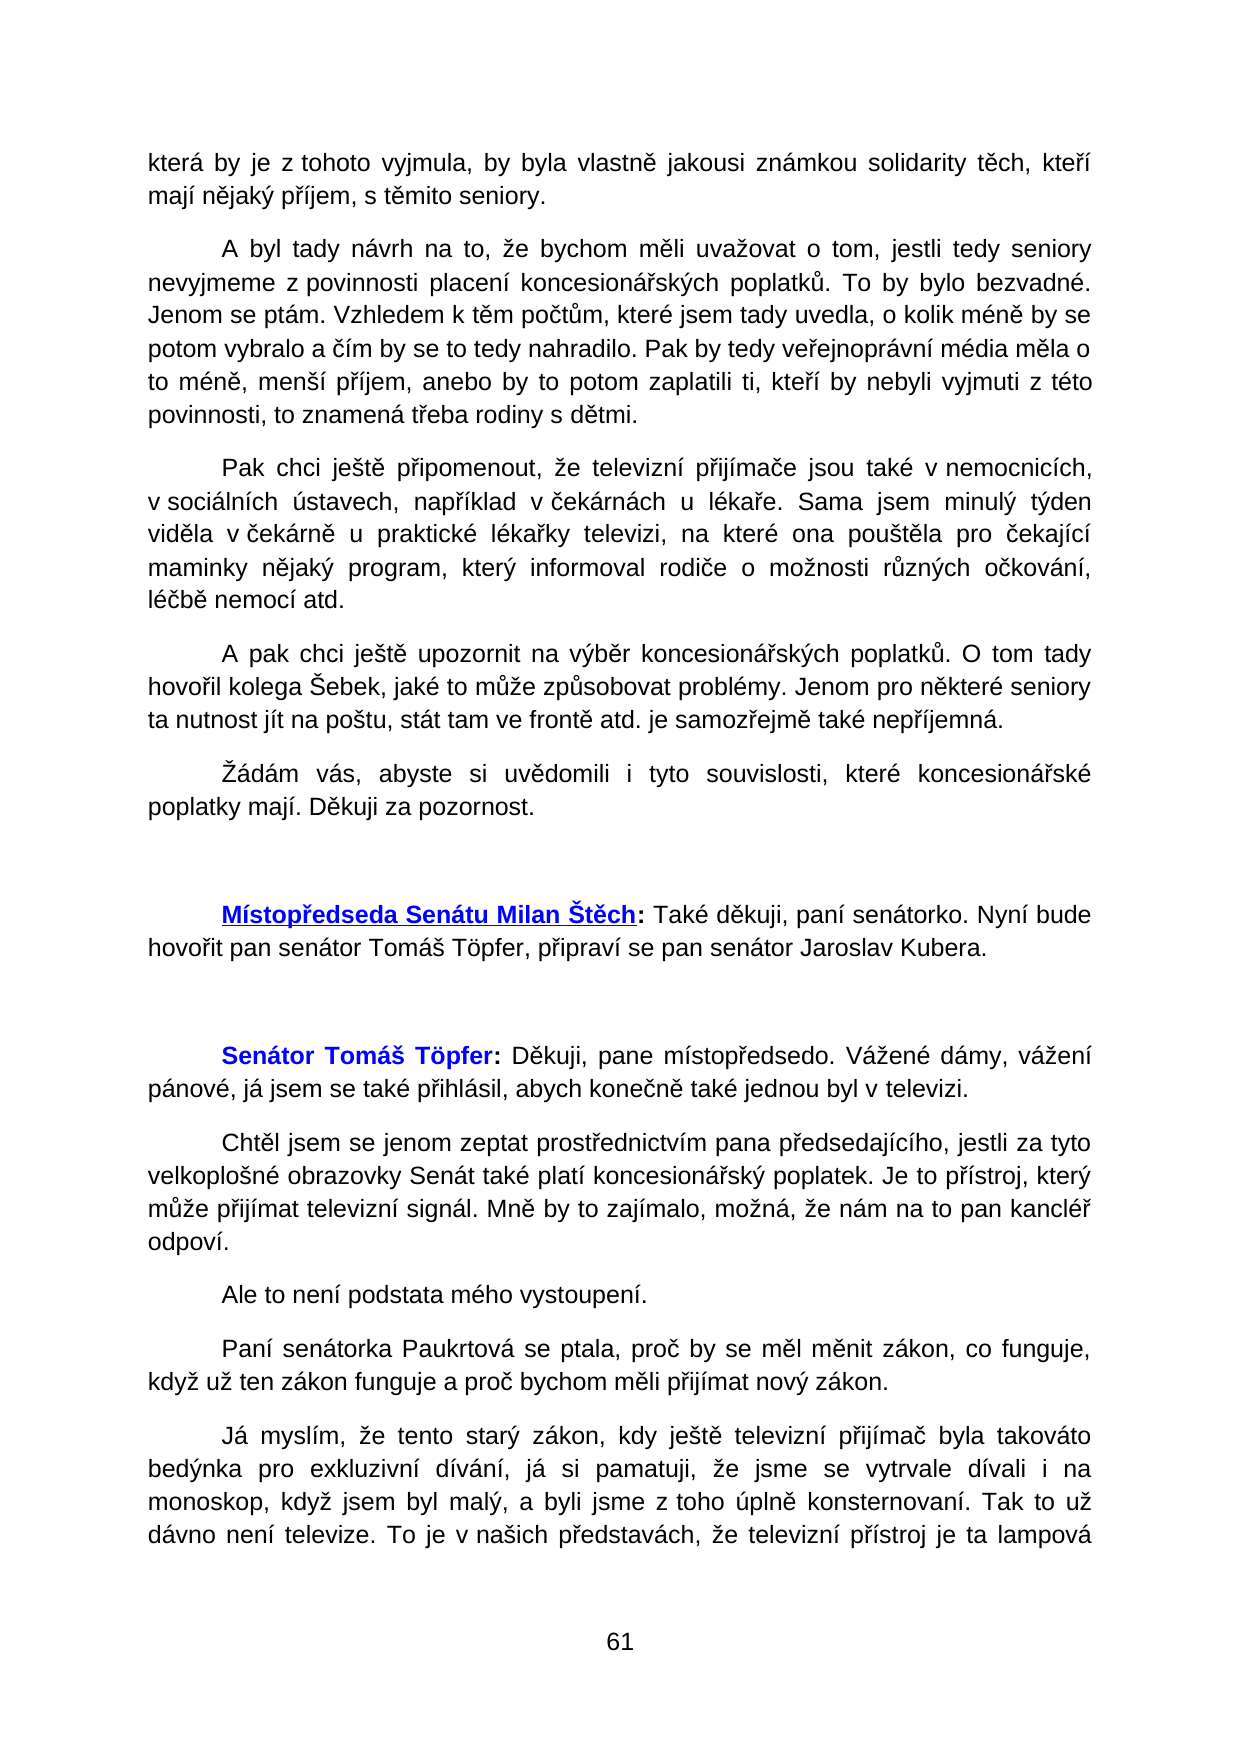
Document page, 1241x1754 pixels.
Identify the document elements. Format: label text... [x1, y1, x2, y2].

text Místopředseda Senátu Milan Štěch: Také děkuji, paní senátorko. Nyní bude hovořit pan senátor Tomáš Töpfer, připraví se pan senátor Jaroslav Kubera. [148, 900, 1093, 962]
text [148, 1421, 1093, 1549]
text Chtěl jsem se jenom zeptat prostřednictvím pana předsedajícího, jestli za tyto velkoplošné obrazovky Senát také platí koncesionářský poplatek. Je to přístroj, který může přijímat televizní signál. Mně by to zajímalo, možná, že nám na to pan kancléř odpoví. [148, 1128, 1093, 1255]
text Ale to není podstata mého vystoupení. [148, 1281, 1093, 1309]
text A byl tady návrh na to, že bychom měli uvažovat o tom, jestli tedy seniory nevyjmeme z povinnosti placení koncesionářských poplatků. To by bylo bezvadné. Jenom se ptám. Vzhledem k těm počtům, které jsem tady uvedla, o kolik méně by se potom vybralo a čím by se to tedy nahradilo. Pak by tedy veřejnoprávní média měla o to méně, menší příjem, anebo by to potom zaplatili ti, kteří by nebyli vyjmuti z této povinnosti, to znamená třeba rodiny s dětmi. [148, 234, 1093, 428]
text Pak chci ještě připomenout, že televizní přijímače jsou také v nemocnicích, v sociálních ústavech, například v čekárnách u lékaře. Sama jsem minulý týden viděla v čekárně u praktické lékařky televizi, na které ona pouštěla pro čekající maminky nějaký program, který informoval rodiče o možnosti různých očkování, léčbě nemocí atd. [148, 453, 1093, 614]
text Žádám vás, abyste si uvědomili i tyto souvislosti, které koncesionářské poplatky mají. Děkuji za pozornost. [148, 759, 1093, 821]
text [148, 148, 1093, 209]
text A pak chci ještě upozornit na výběr koncesionářských poplatků. O tom tady hovořil kolega Šebek, jaké to může způsobovat problémy. Jenom pro některé seniory ta nutnost jít na poštu, stát tam ve frontě atd. je samozřejmě také nepříjemná. [148, 639, 1093, 734]
text Senátor Tomáš Töpfer: Děkuji, pane místopředsedo. Vážené dámy, vážení pánové, já jsem se také přihlásil, abych konečně také jednou byl v televizi. [148, 1041, 1093, 1102]
text Paní senátorka Paukrtová se ptala, proč by se měl měnit zákon, co funguje, když už ten zákon funguje a proč bychom měli přijímat nový zákon. [148, 1334, 1093, 1396]
